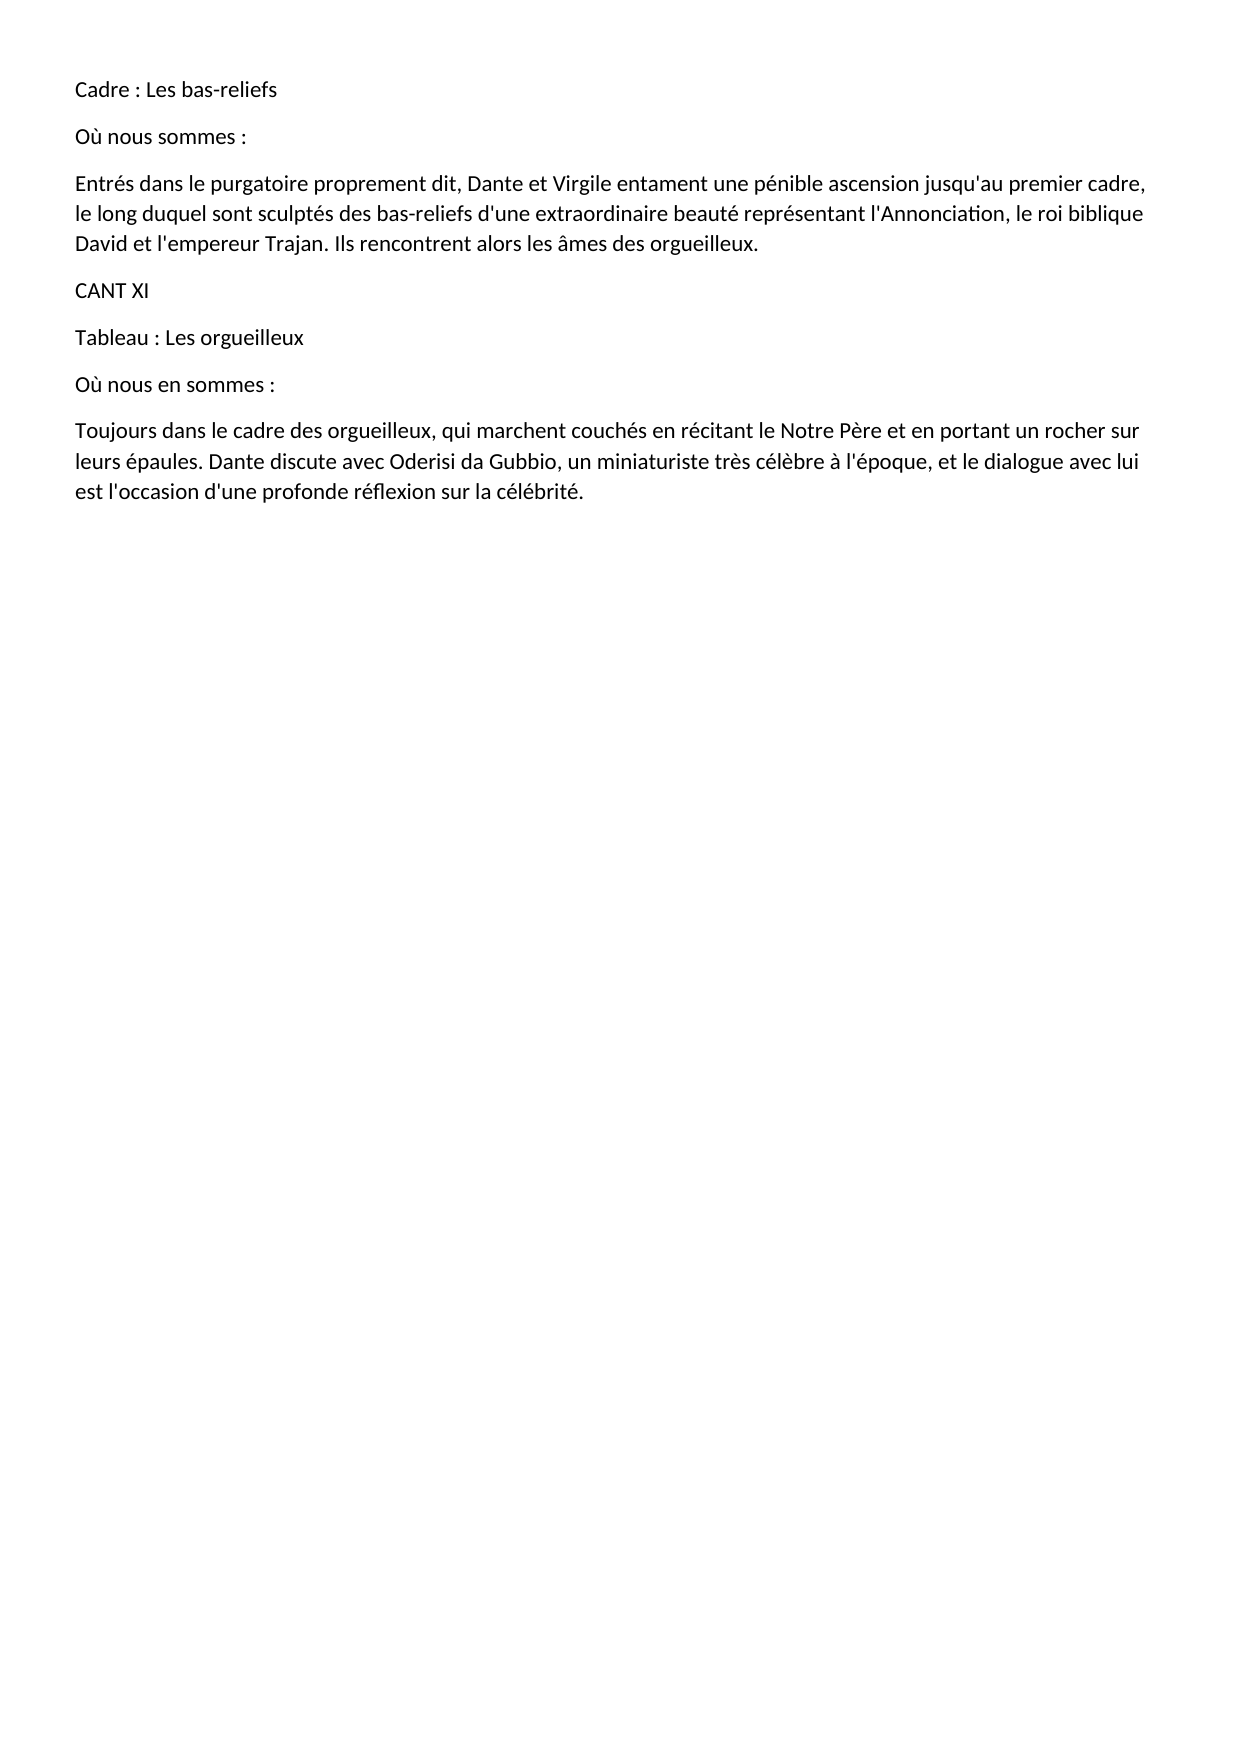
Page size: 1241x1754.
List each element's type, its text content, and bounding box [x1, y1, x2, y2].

text Cadre : Les bas-reliefs [75, 75, 1165, 103]
text CANT XI [75, 276, 1165, 304]
text Où nous en sommes : [75, 370, 1165, 398]
text Où nous sommes : [75, 122, 1165, 150]
text Toujours dans le cadre des orgueilleux, qui marchent couchés en récitant le Notre Père et en portant un rocher sur leurs épaules. Dante discute avec Oderisi da Gubbio, un miniaturiste très célèbre à l'époque, et le dialogue avec lui est l'occasion d'une profonde réflexion sur la célébrité. [75, 417, 1165, 505]
text Tableau : Les orgueilleux [75, 323, 1165, 351]
text Entrés dans le purgatoire proprement dit, Dante et Virgile entament une pénible ascension jusqu'au premier cadre, le long duquel sont sculptés des bas-reliefs d'une extraordinaire beauté représentant l'Annonciation, le roi biblique David et l'empereur Trajan. Ils rencontrent alors les âmes des orgueilleux. [75, 169, 1165, 257]
